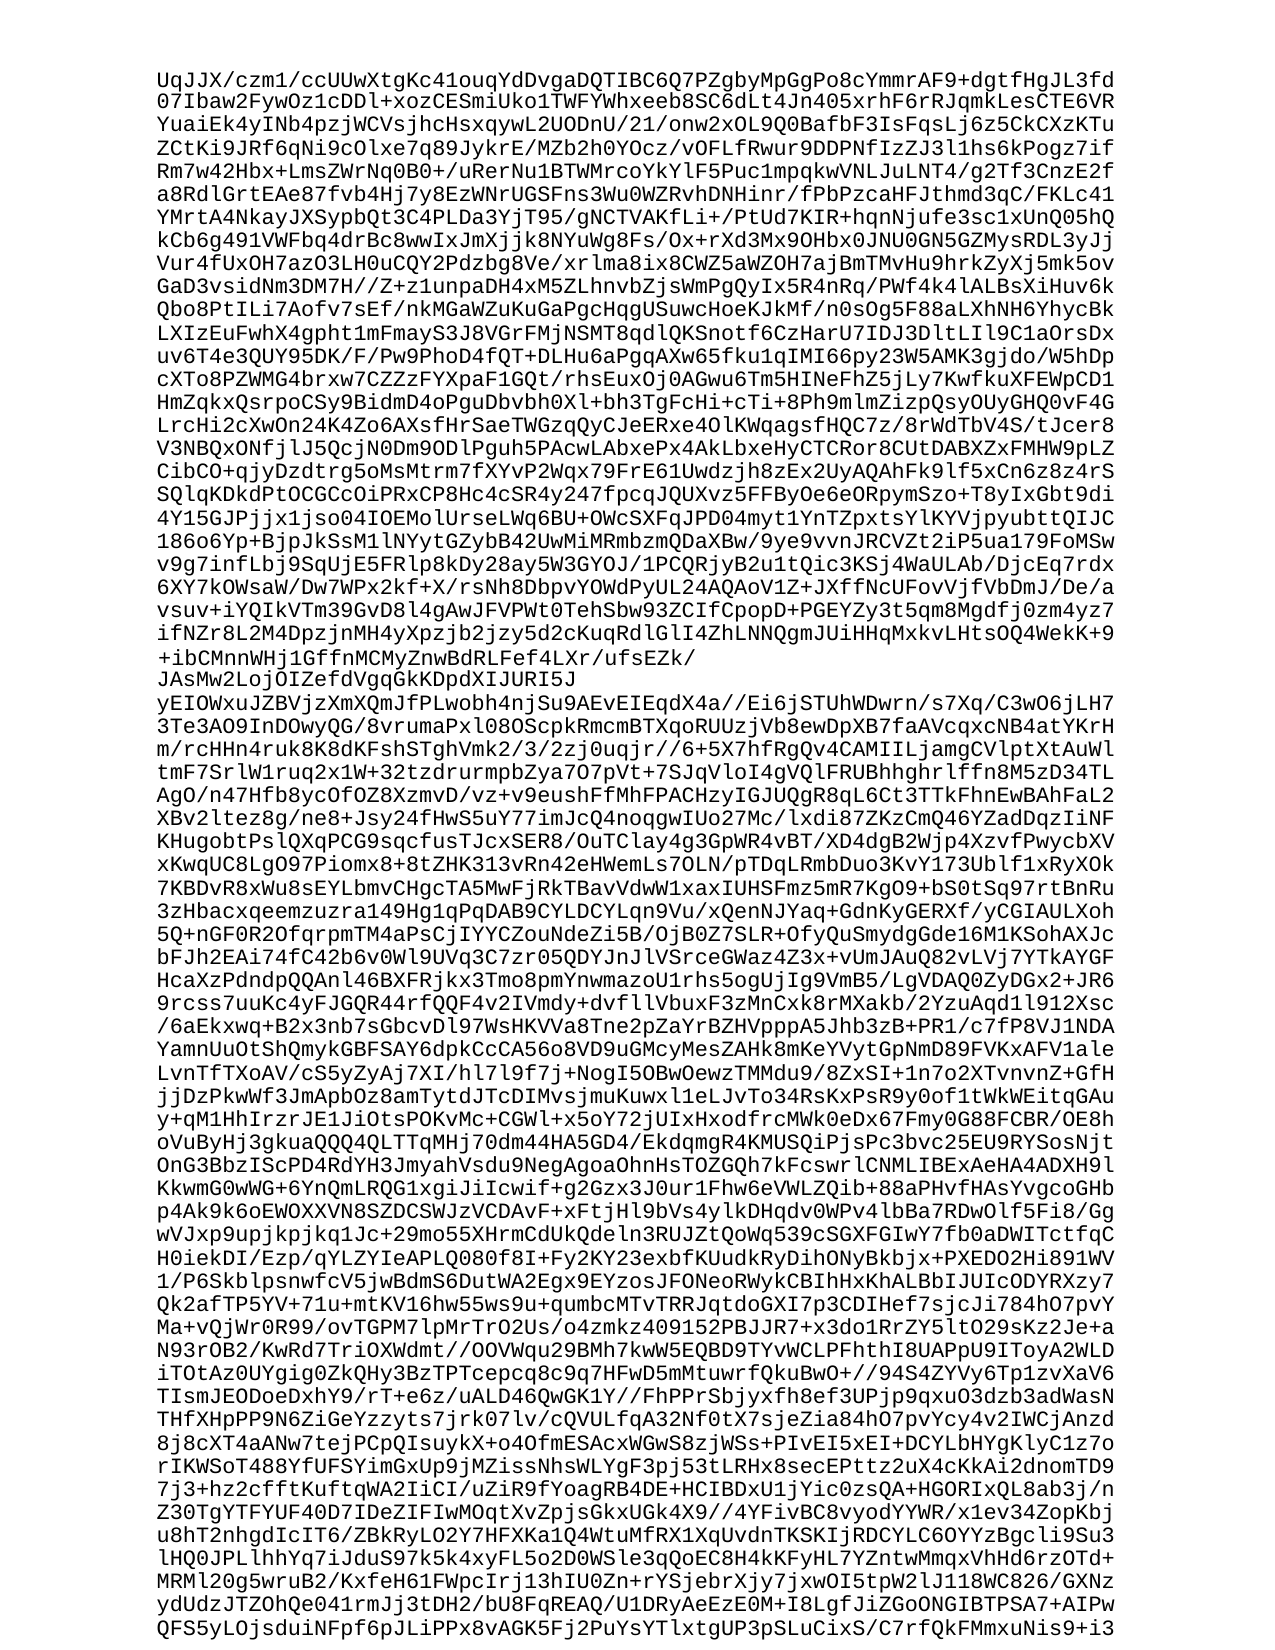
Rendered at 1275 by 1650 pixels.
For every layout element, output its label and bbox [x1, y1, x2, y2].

text [156, 69, 1115, 647]
text [156, 647, 1115, 1641]
